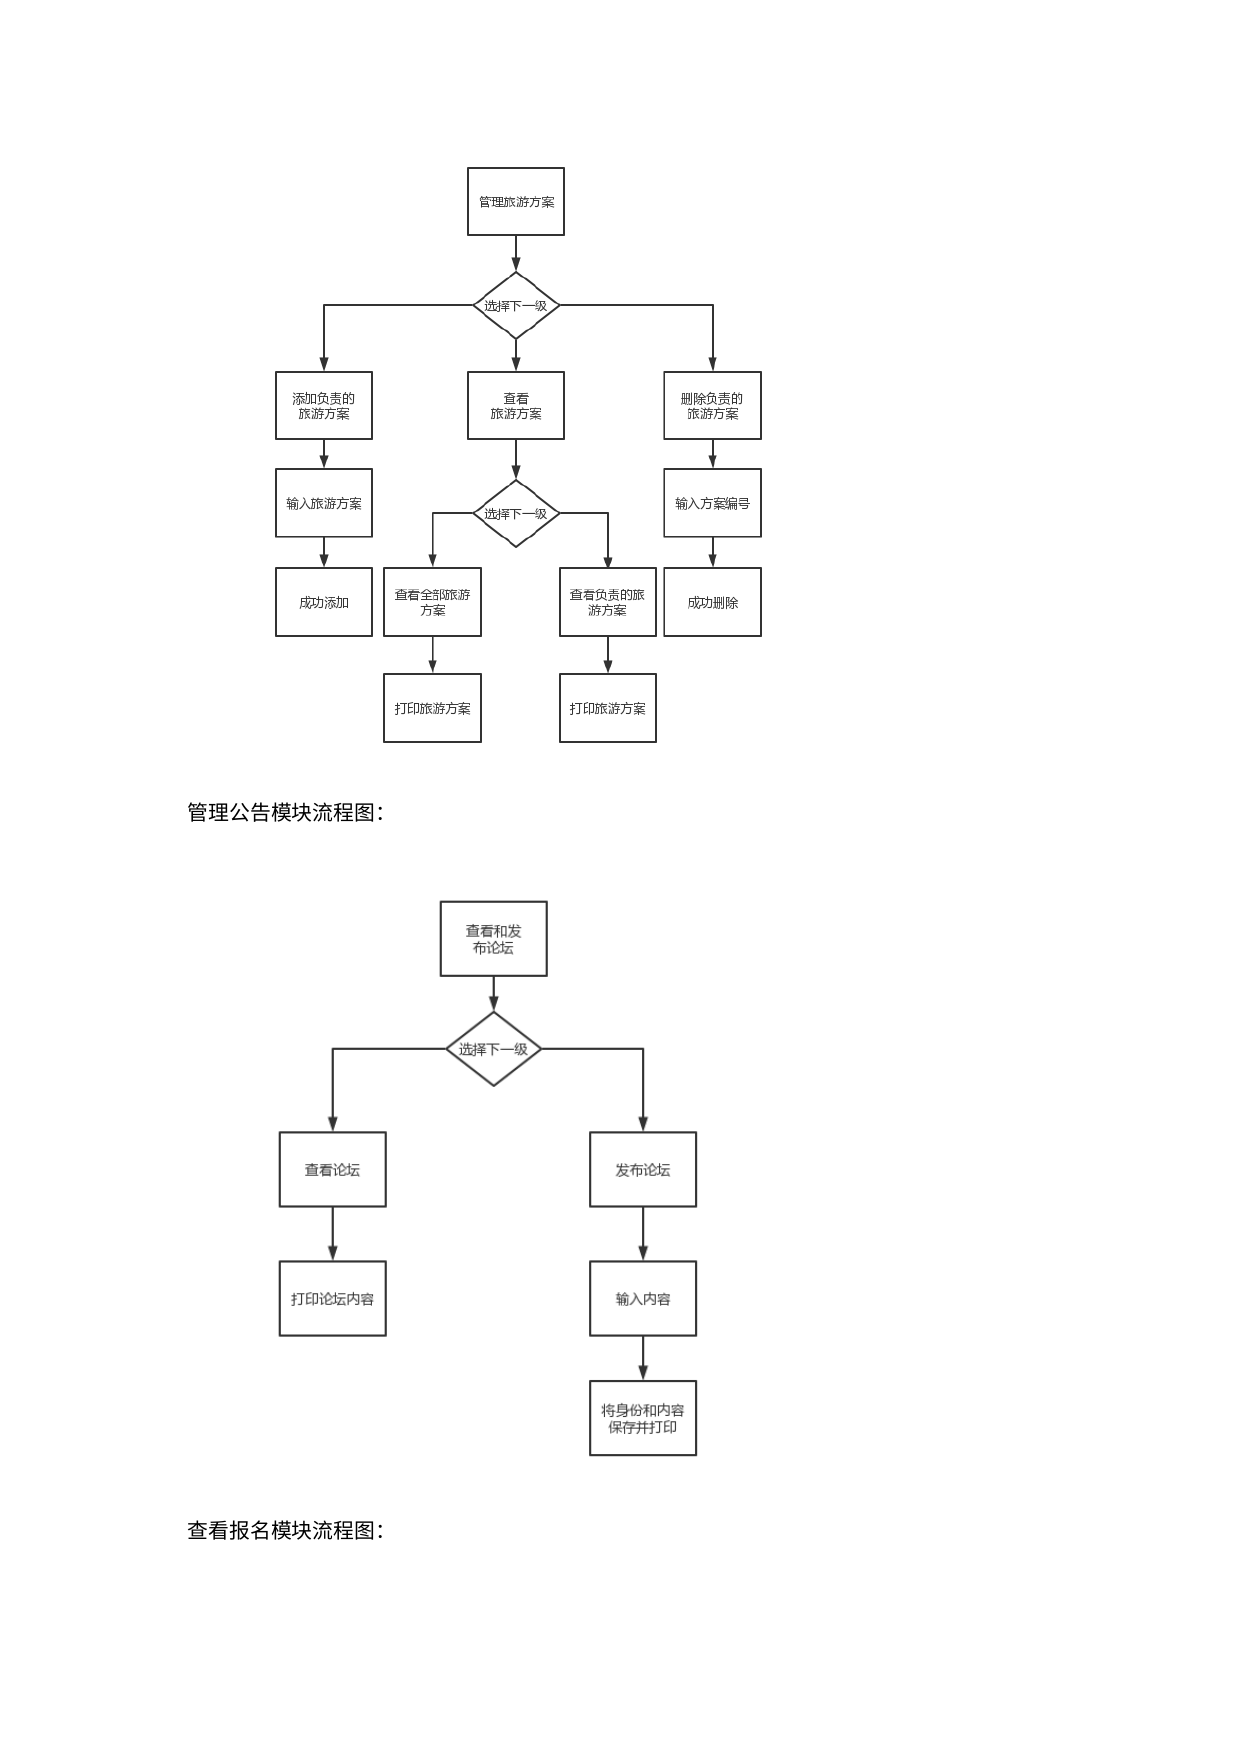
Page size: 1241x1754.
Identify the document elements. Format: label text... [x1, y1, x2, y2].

picture [229, 150, 790, 772]
text 查看报名模块流程图： [187, 1514, 1053, 1544]
picture [229, 851, 729, 1489]
text 管理公告模块流程图： [187, 796, 1053, 826]
